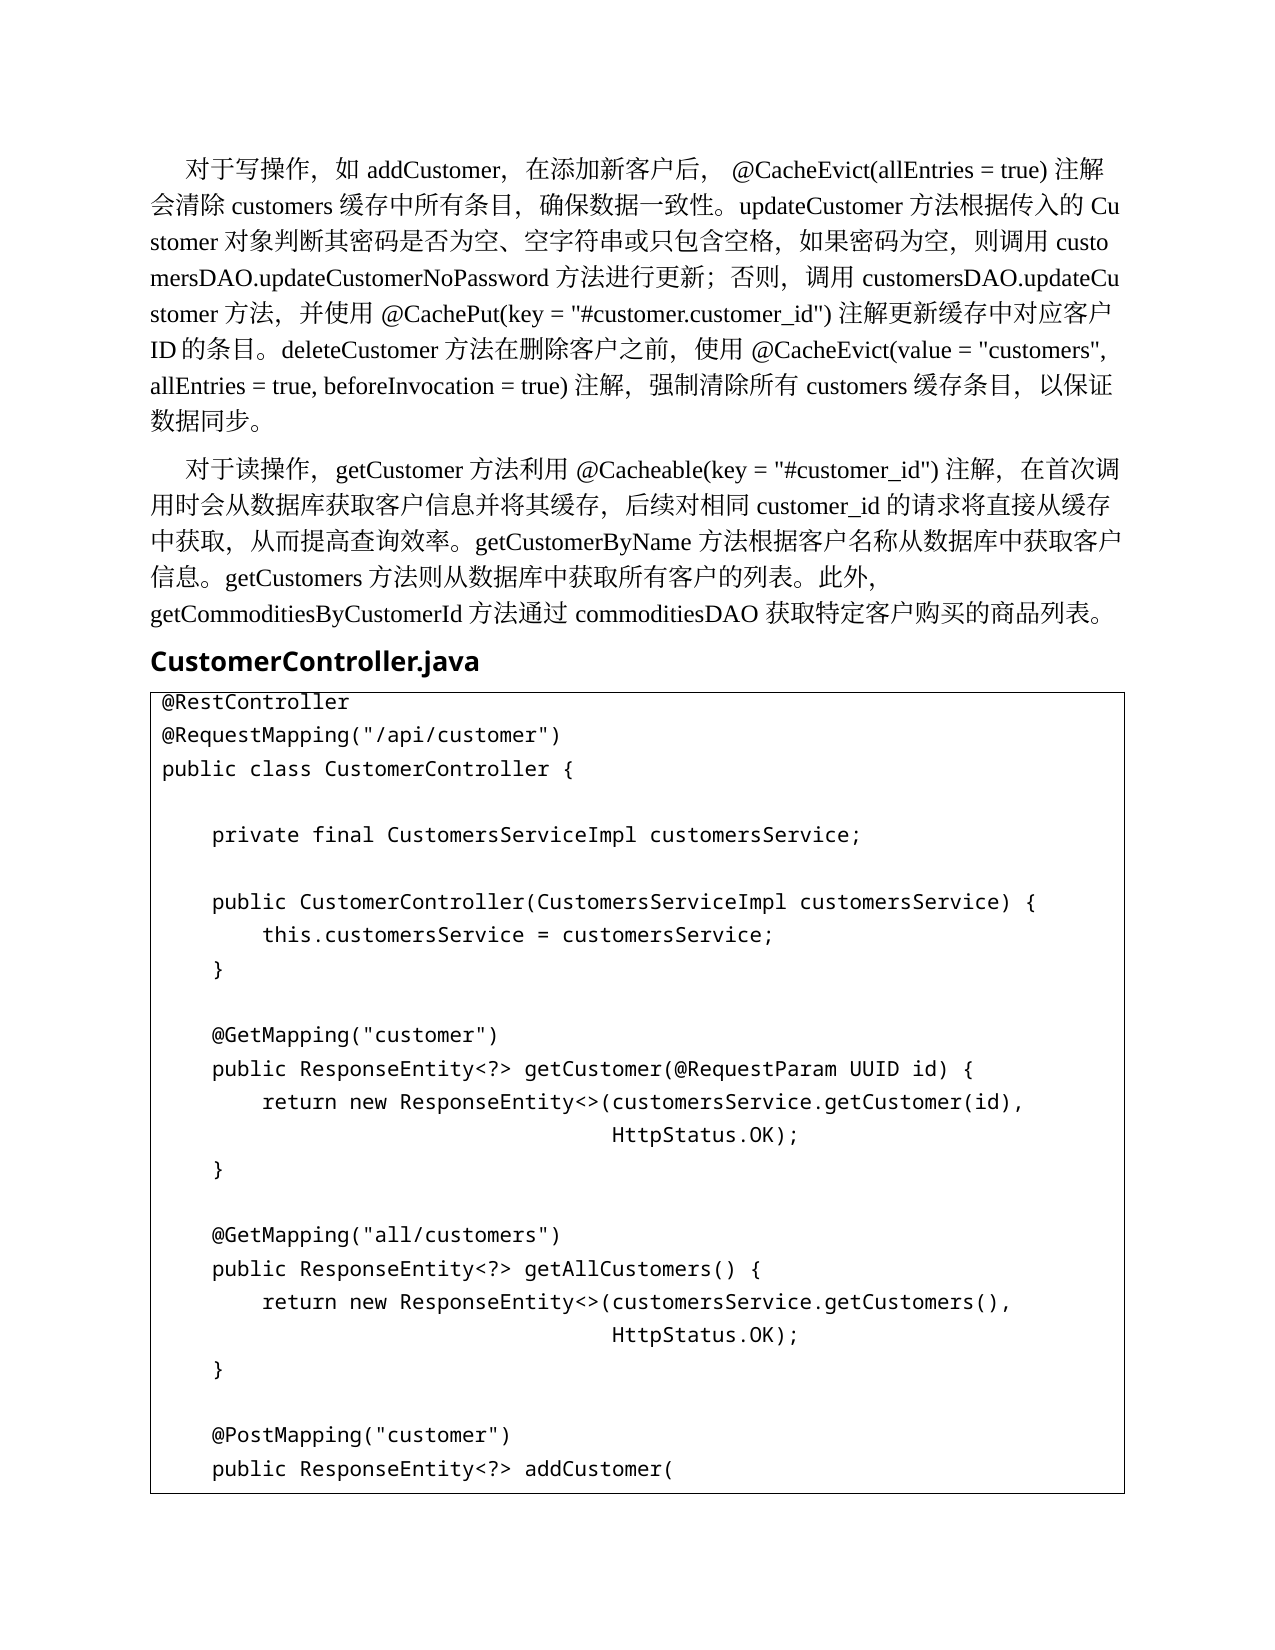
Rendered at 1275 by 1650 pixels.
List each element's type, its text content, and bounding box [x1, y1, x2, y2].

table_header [151, 693, 1124, 1493]
subtitle CustomerController.java [150, 642, 1125, 679]
text 对于写操作，如 addCustomer，在添加新客户后， @CacheEvict(allEntries = true) 注解会清除 customers 缓存中所有条目，确保数据一致性。updateCustomer 方法根据传入的 Customer 对象判断其密码是否为空、空字符串或只包含空格，如果密码为空，则调用 customersDAO.updateCustomerNoPassword 方法进行更新；否则，调用 customersDAO.updateCustomer 方法，并使用 @CachePut(key = "#customer.customer_id") 注解更新缓存中对应客户ID的条目。deleteCustomer 方法在删除客户之前，使用 @CacheEvict(value = "customers", allEntries = true, beforeInvocation = true) 注解，强制清除所有 customers 缓存条目，以保证数据同步。 [150, 150, 1125, 437]
text 对于读操作，getCustomer 方法利用 @Cacheable(key = "#customer_id") 注解，在首次调用时会从数据库获取客户信息并将其缓存，后续对相同 customer_id 的请求将直接从缓存中获取，从而提高查询效率。getCustomerByName 方法根据客户名称从数据库中获取客户信息。getCustomers 方法则从数据库中获取所有客户的列表。此外，getCommoditiesByCustomerId 方法通过 commoditiesDAO 获取特定客户购买的商品列表。 [150, 450, 1125, 630]
